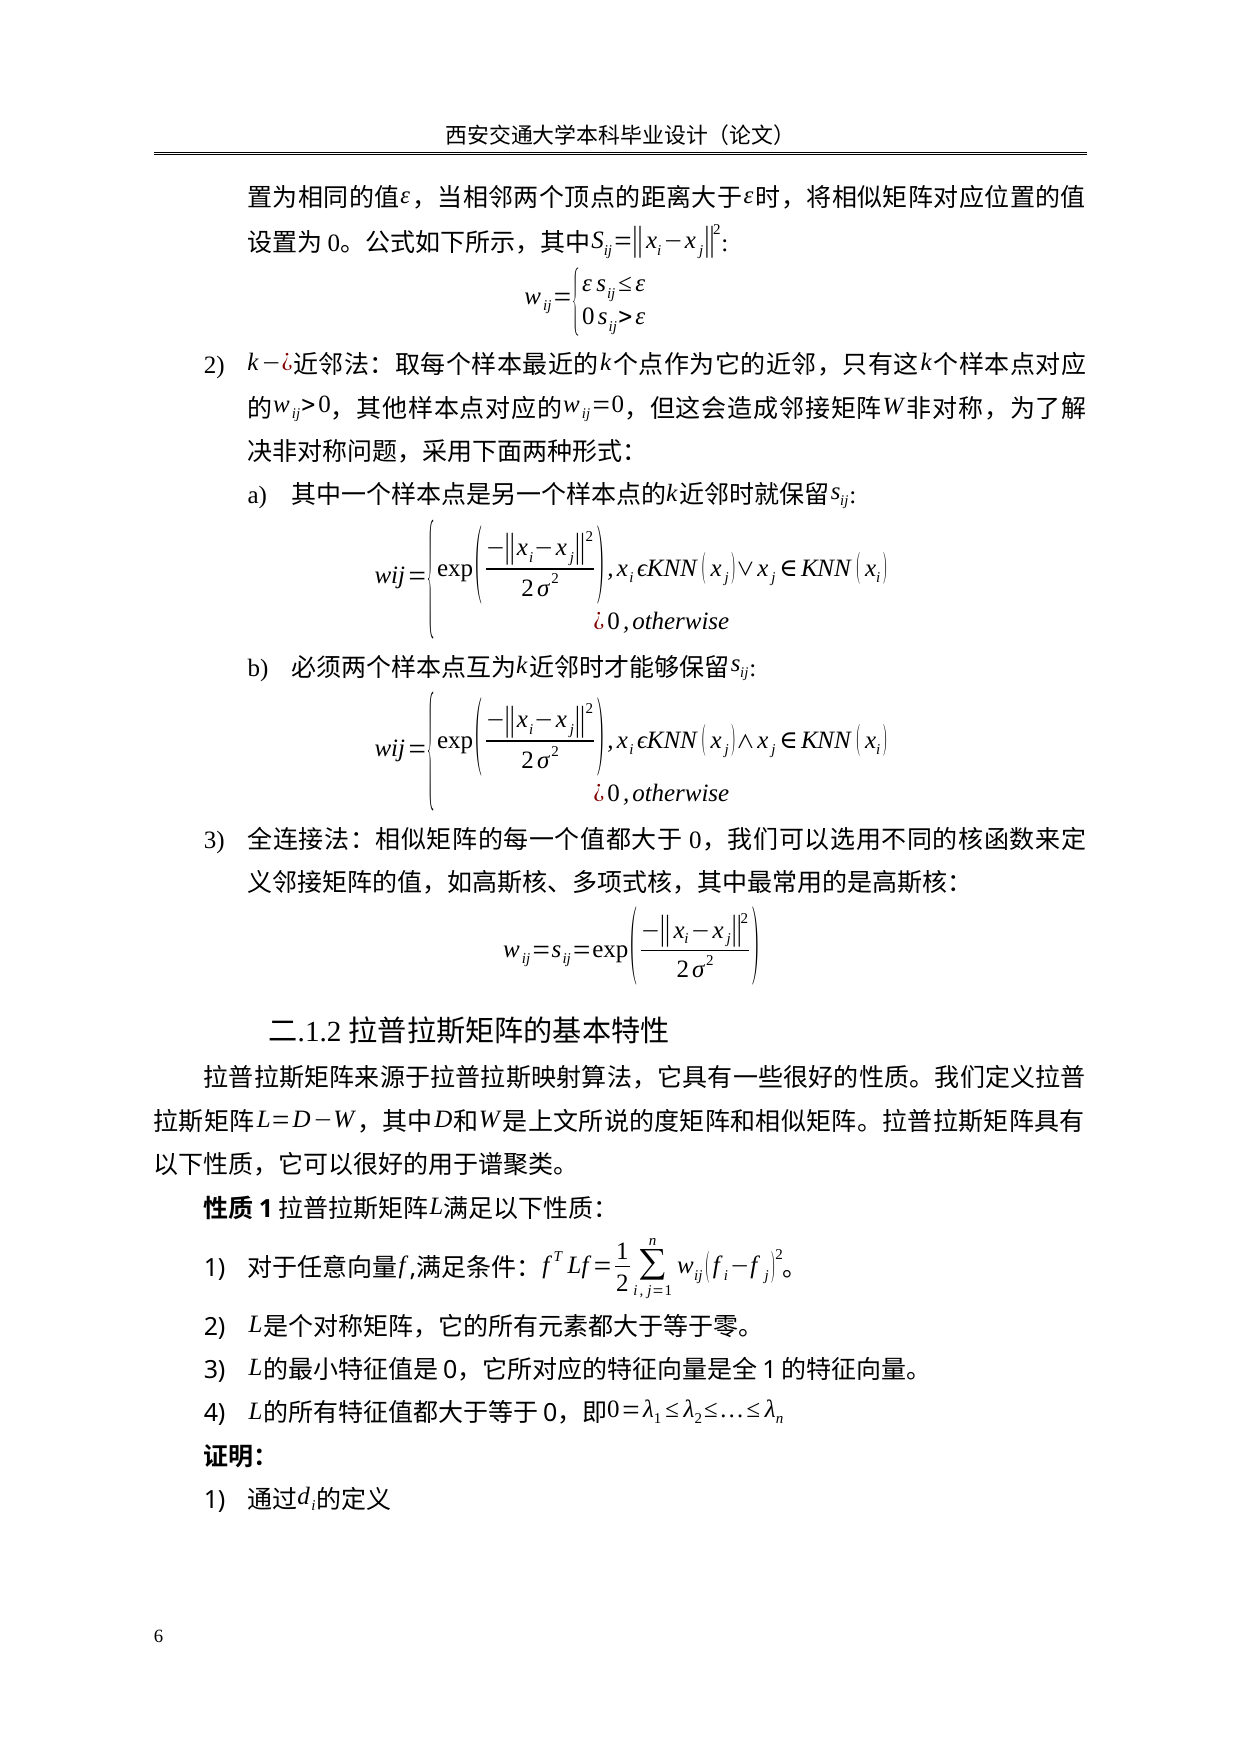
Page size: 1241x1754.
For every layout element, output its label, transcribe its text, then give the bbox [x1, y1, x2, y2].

text 证明： [203, 1436, 1087, 1473]
list 全连接法：相似矩阵的每一个值都大于0，我们可以选用不同的核函数来定义邻接矩阵的值，如高斯核、多项式核，其中最常用的是高斯核： [203, 819, 1087, 899]
list 的最小特征值是0，它所对应的特征向量是全1的特征向量。 [203, 1349, 1087, 1386]
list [203, 177, 1087, 260]
list 对于任意向量,满足条件：。 [203, 1232, 1087, 1299]
text （2-3） [247, 690, 1087, 812]
list 是个对称矩阵，它的所有元素都大于等于零。 [203, 1306, 1087, 1342]
text 拉普拉斯矩阵来源于拉普拉斯映射算法，它具有一些很好的性质。我们定义拉普拉斯矩阵，其中和是上文所说的度矩阵和相似矩阵。拉普拉斯矩阵具有以下性质，它可以很好的用于谱聚类。 [153, 1058, 1087, 1181]
list 其中一个样本点是另一个样本点的近邻时就保留: [247, 475, 1087, 511]
list 通过的定义 [203, 1480, 1087, 1516]
list 的所有特征值都大于等于0，即 [203, 1393, 1087, 1429]
list 近邻法：取每个样本最近的个点作为它的近邻，只有这个样本点对应的，其他样本点对应的，但这会造成邻接矩阵非对称，为了解决非对称问题，采用下面两种形式： [203, 344, 1087, 468]
subtitle 拉普拉斯矩阵的基本特性 [268, 1007, 1087, 1049]
list （2-4） [247, 906, 1087, 987]
text 性质1拉普拉斯矩阵满足以下性质： [153, 1188, 1087, 1224]
list （2-1） [247, 267, 1087, 337]
list 必须两个样本点互为近邻时才能够保留: [247, 647, 1087, 683]
list （2-2） [291, 518, 1087, 640]
